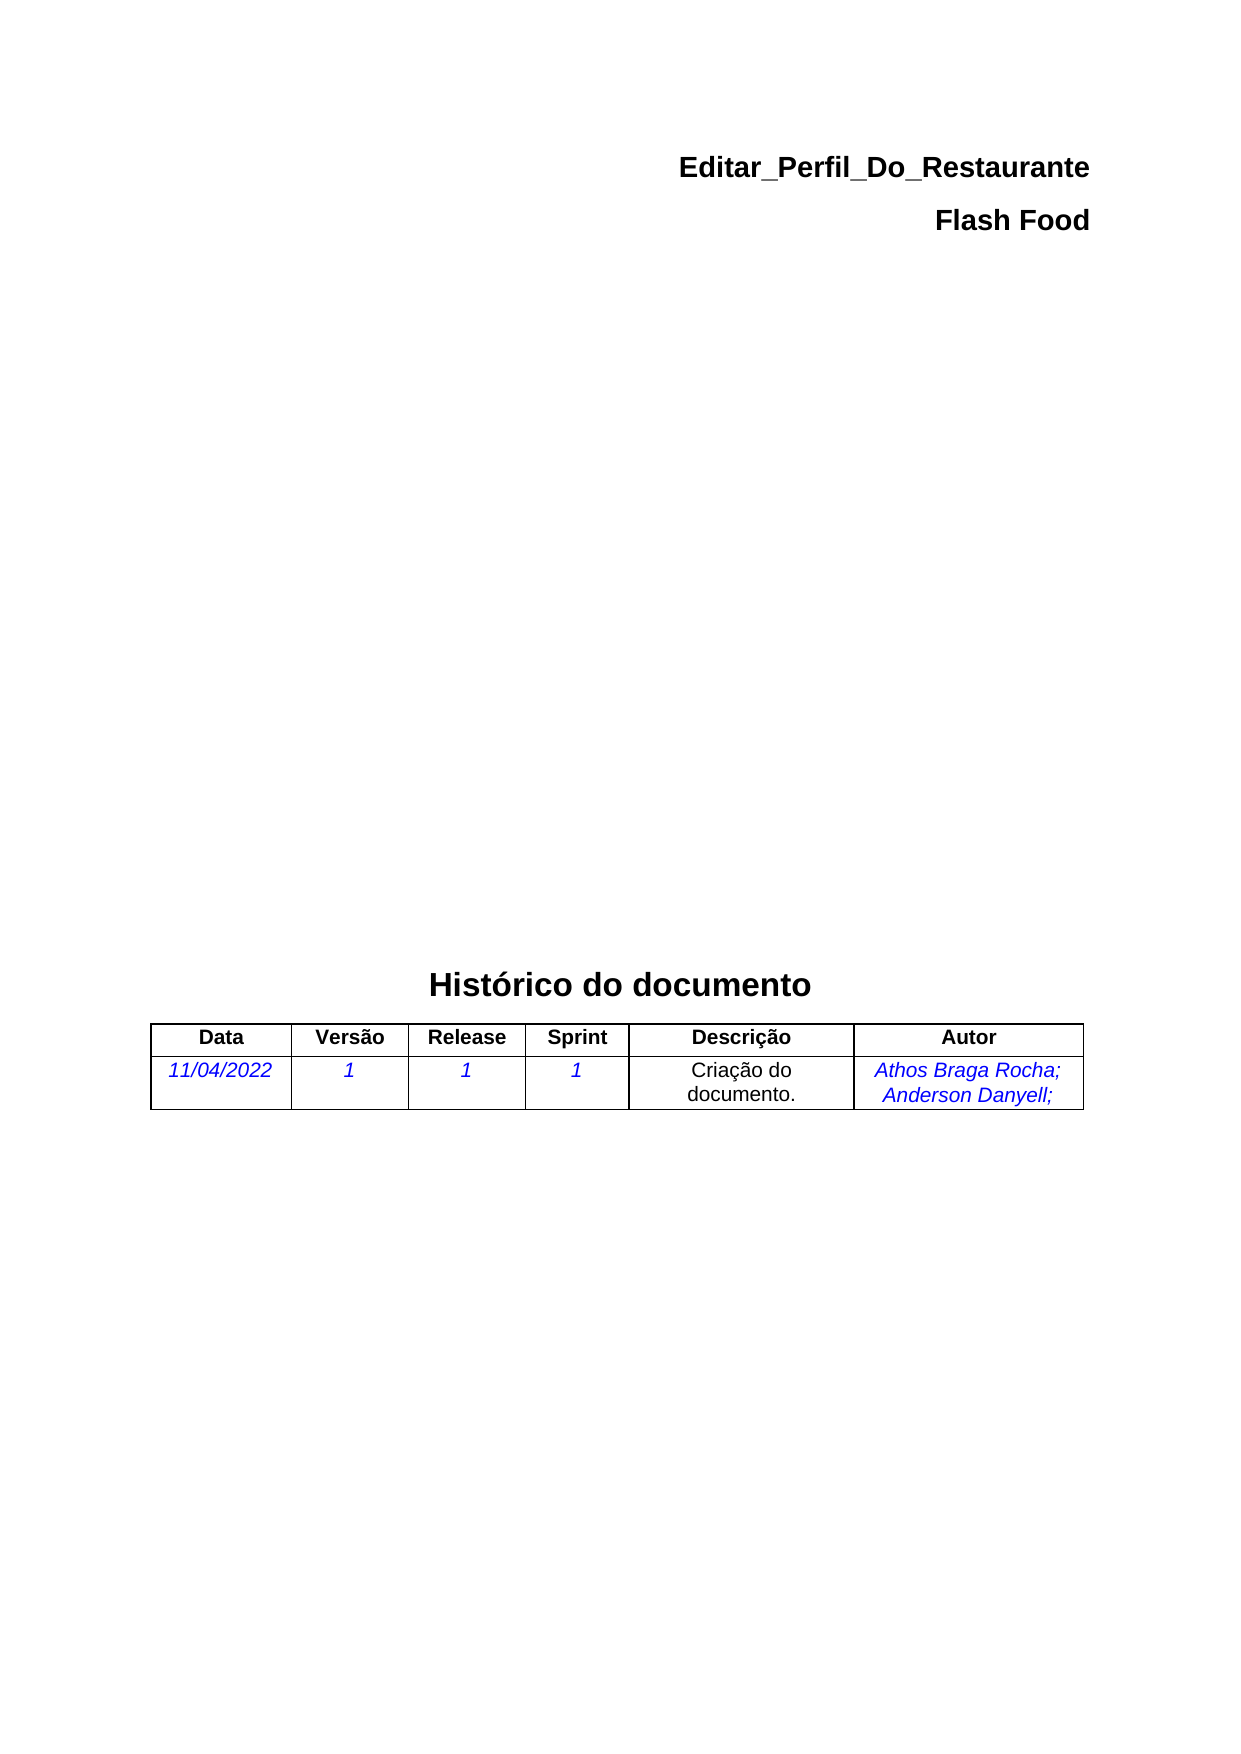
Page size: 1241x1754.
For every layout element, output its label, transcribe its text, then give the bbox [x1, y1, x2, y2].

table_header Sprint [526, 1025, 628, 1056]
table_cell 1 [292, 1057, 408, 1109]
text Histórico do documento [150, 965, 1090, 1004]
table_header Autor [855, 1025, 1083, 1056]
table_header Versão [292, 1025, 408, 1056]
table_cell 1 [409, 1057, 525, 1109]
table_cell Criação do documento. [630, 1057, 853, 1109]
table_cell 1 [526, 1057, 628, 1109]
text Editar_Perfil_Do_Restaurante [150, 150, 1090, 183]
text Flash Food [150, 202, 1090, 236]
table_header Data [152, 1025, 291, 1056]
table_header Descrição [630, 1025, 853, 1056]
table_cell Athos Braga Rocha; Anderson Danyell; [855, 1057, 1083, 1109]
table_cell 11/04/2022 [152, 1057, 291, 1109]
table_header Release [409, 1025, 525, 1056]
